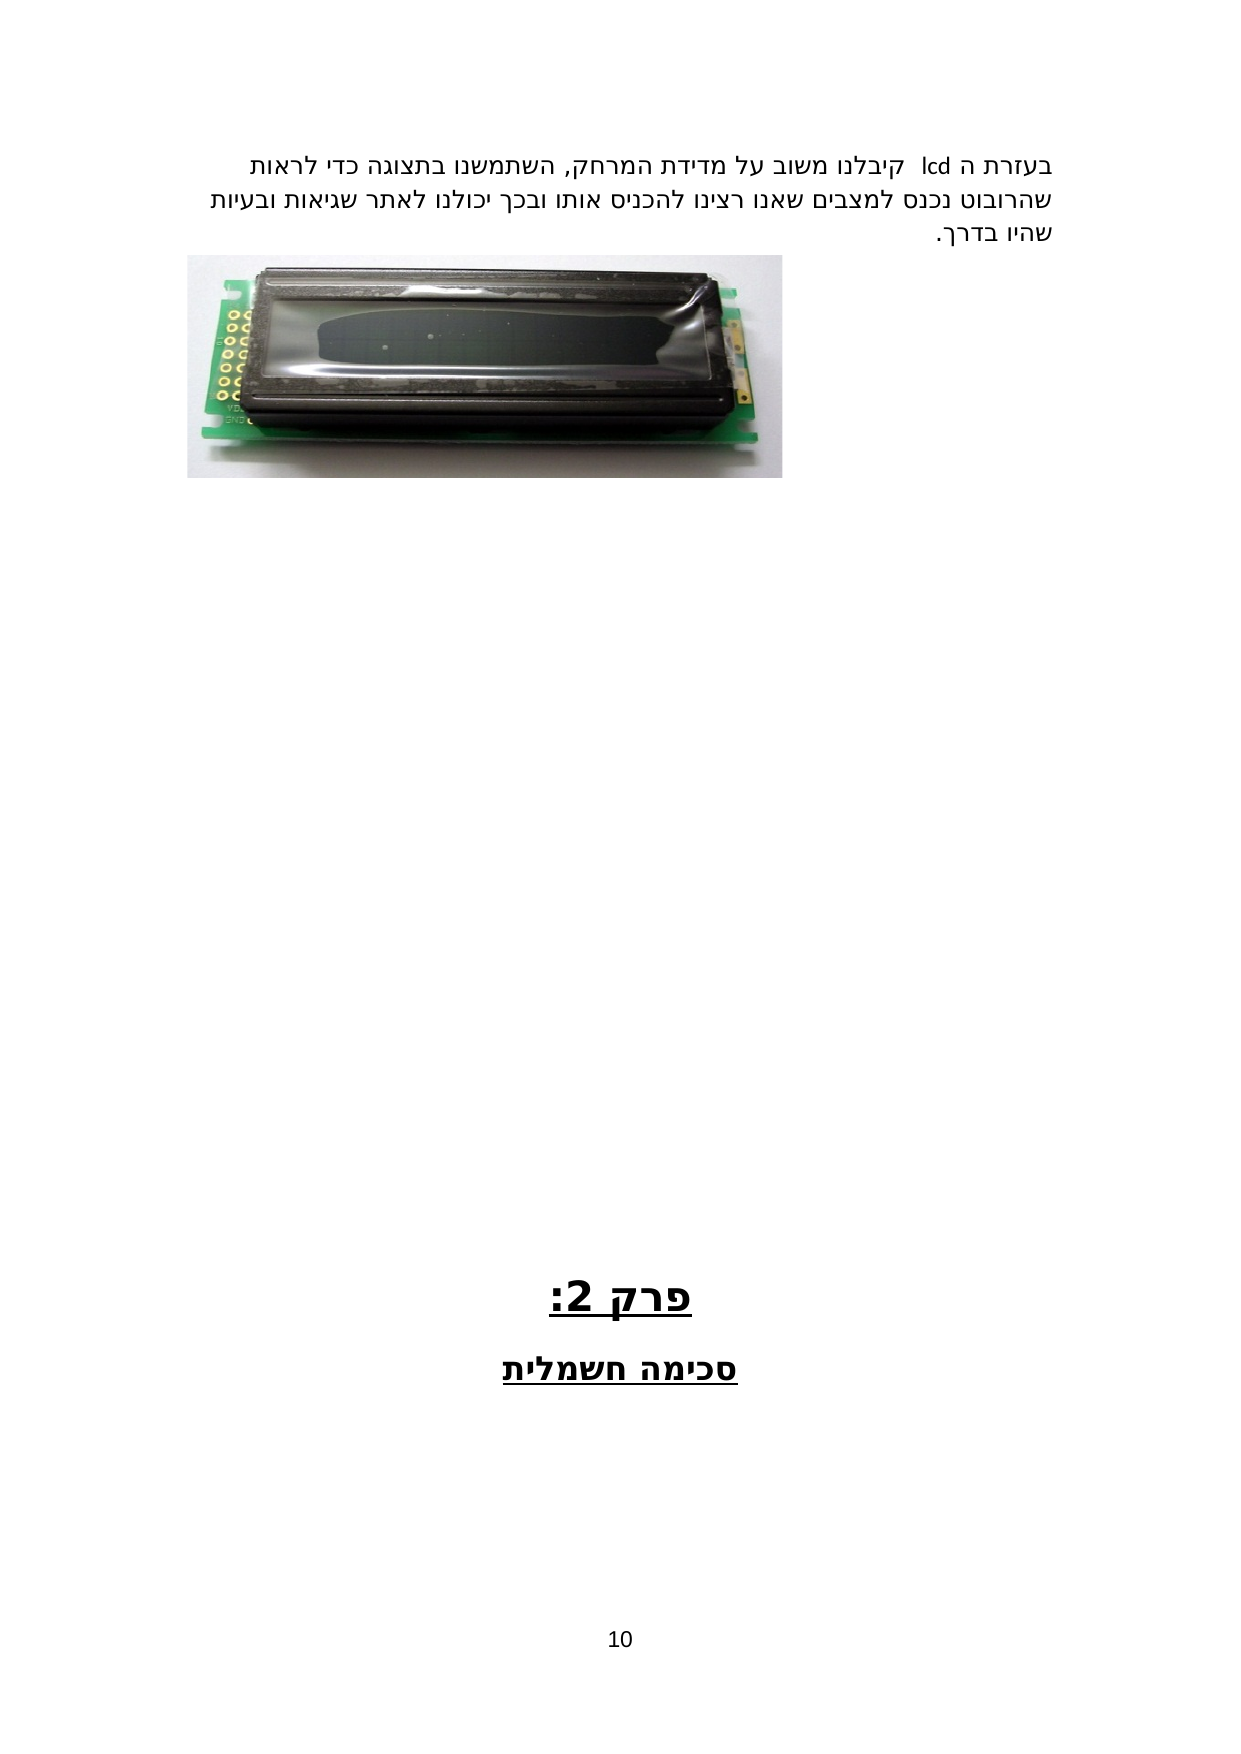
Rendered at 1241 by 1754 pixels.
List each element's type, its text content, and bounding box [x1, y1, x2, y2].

picture [185, 255, 784, 480]
text בעזרת ה lcd קיבלנו משוב על מדידת המרחק, השתמשנו בתצוגה כדי לראות שהרובוט נכנס למצבים שאנו רצינו להכניס אותו ובכך יכולנו לאתר שגיאות ובעיות שהיו בדרך. [187, 150, 1053, 248]
text פרק 2: [187, 1273, 1053, 1322]
text סכימה חשמלית [187, 1350, 1053, 1389]
